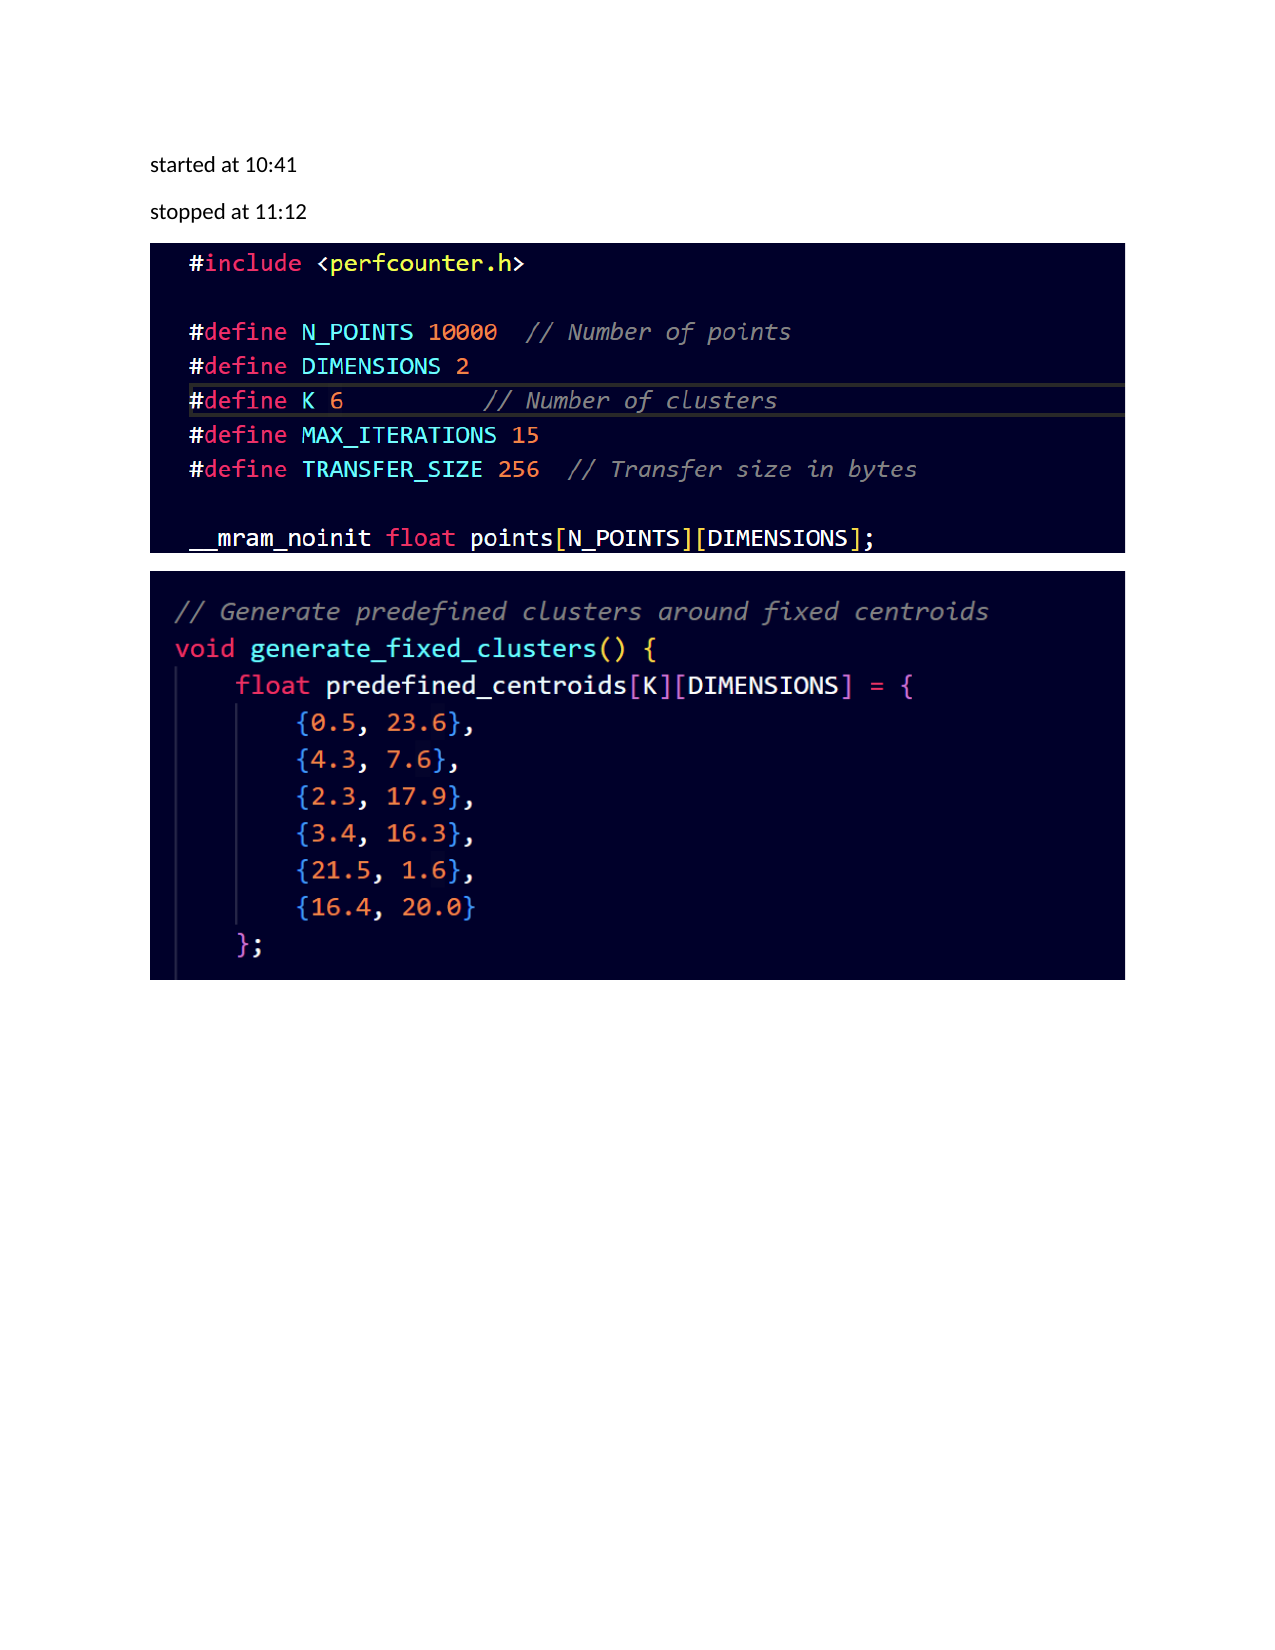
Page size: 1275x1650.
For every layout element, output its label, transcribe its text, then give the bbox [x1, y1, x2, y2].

text started at 10:41 [150, 150, 1125, 178]
picture [150, 571, 1125, 980]
picture [150, 243, 1125, 553]
text stopped at 11:12 [150, 197, 1125, 225]
